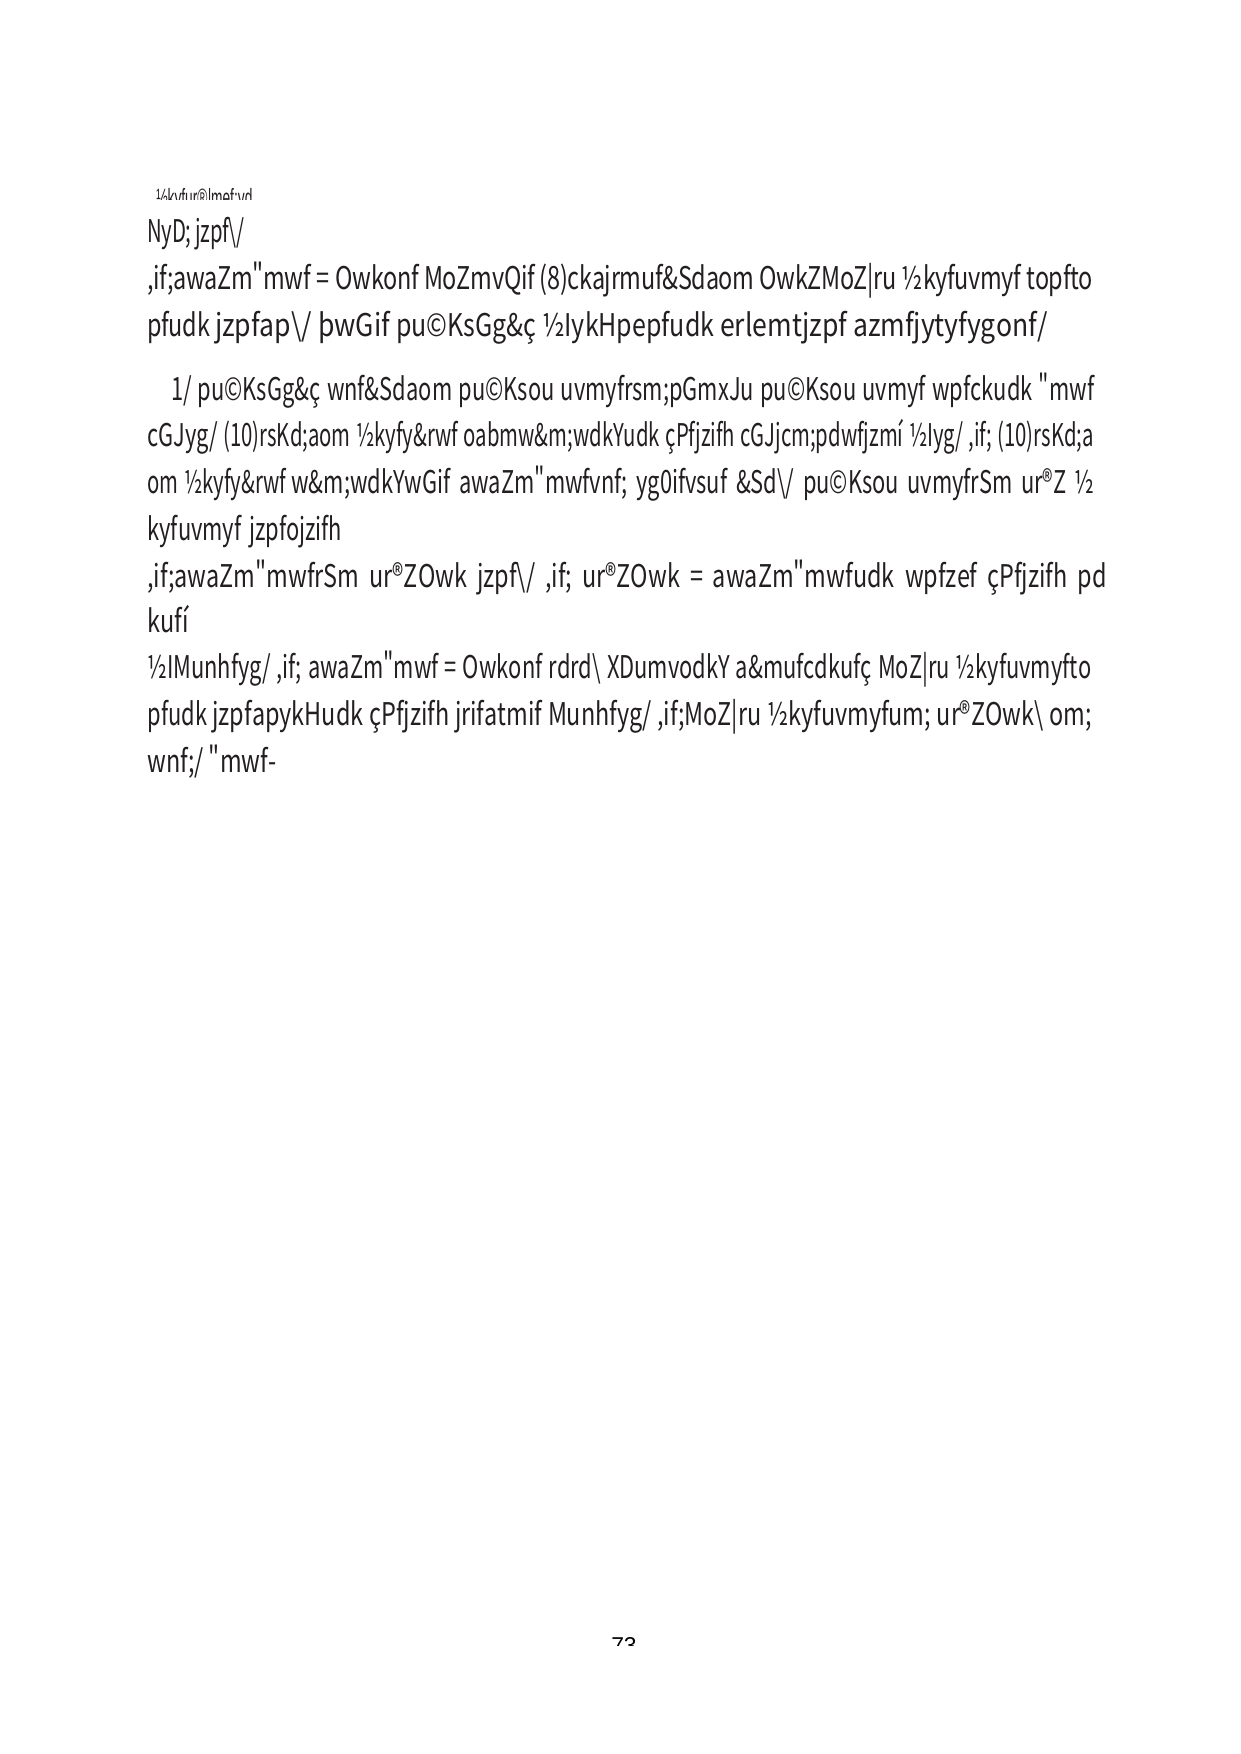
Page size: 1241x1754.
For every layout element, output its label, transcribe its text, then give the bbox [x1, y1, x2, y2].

text 1/ pu©KsGg&ç wnf&Sdaom pu©Ksou uvmyfrsm;pGmxJu pu©Ksou uvmyf wpfckudk "mwfcGJyg/ (10)rsKd;aom ½kyfy&rwf oabmw&m;wdkYudk çPfjzifh cGJjcm;pdwfjzmí ½Iyg/ ,if; (10)rsKd;aom ½kyfy&rwf w&m;wdkYwGif awaZm"mwfvnf; yg0ifvsuf &Sd\/ pu©Ksou uvmyfrSm ur®Z ½kyfuvmyf jzpfojzifh [147, 364, 1094, 549]
text ,if;awaZm"mwf = Owkonf MoZmvQif (8)ckajrmuf&Sdaom OwkZMoZ|ru ½kyfuvmyf topftopfudk jzpfap\/ þwGif pu©KsGg&ç ½IykHpepfudk erlemtjzpf azmfjytyfygonf/ [147, 253, 1093, 345]
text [147, 206, 1094, 251]
text ½IMunhfyg/ ,if; awaZm"mwf = Owkonf rdrd\ XDumvodkY a&mufcdkufç MoZ|ru ½kyfuvmyftopfudk jzpfapykHudk çPfjzifh jrifatmif Munhfyg/ ,if;MoZ|ru ½kyfuvmyfum; ur®ZOwk\ om;wnf;/ "mwf- [147, 643, 1092, 781]
text ,if;awaZm"mwfrSm ur®ZOwk jzpf\/ ,if; ur®ZOwk = awaZm"mwfudk wpfzef çPfjzifh pdkufí [147, 551, 1107, 641]
